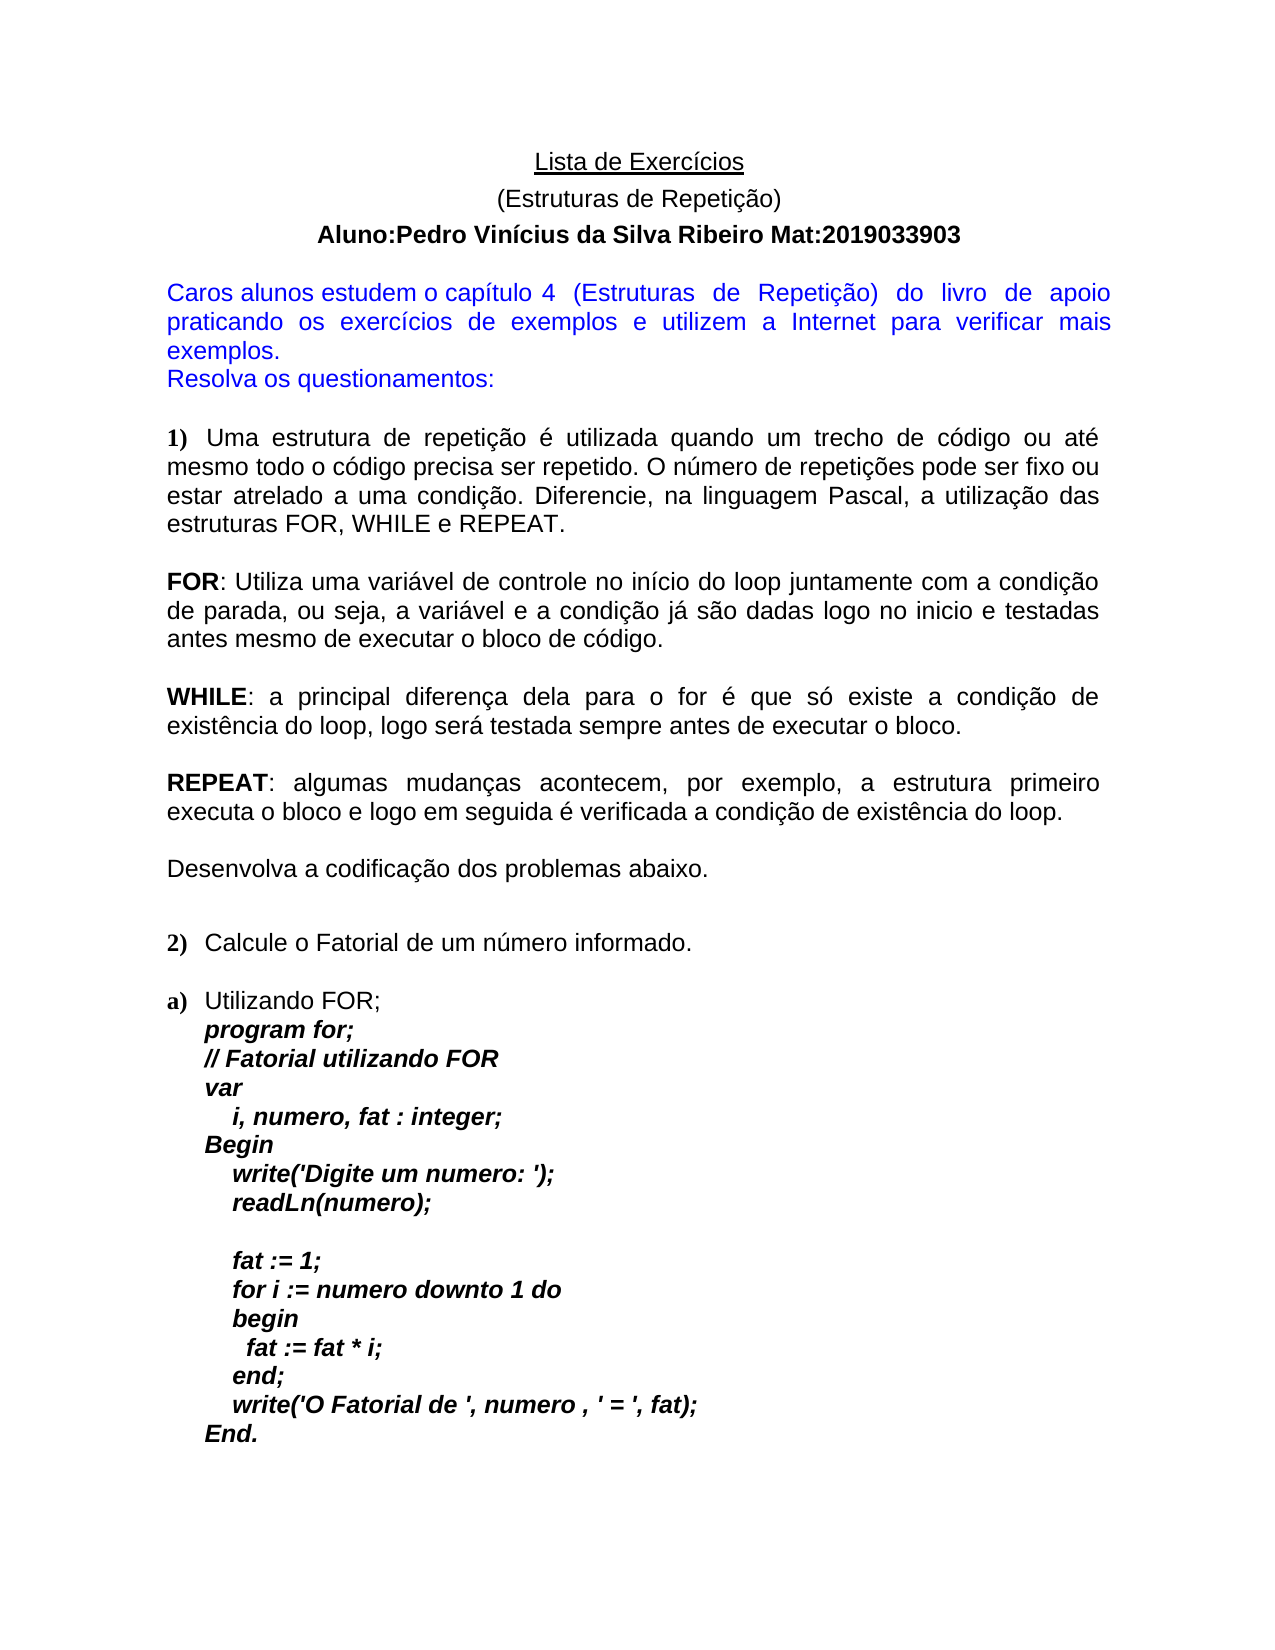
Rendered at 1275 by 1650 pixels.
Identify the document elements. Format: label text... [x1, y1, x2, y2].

list WHILE: a principal diferença dela para o for é que só existe a condição de existência do loop, logo será testada sempre antes de executar o bloco. [167, 682, 1101, 739]
list end; [204, 1361, 1119, 1390]
text (Estruturas de Repetição) [167, 184, 1112, 213]
text Caros alunos estudem o capítulo 4 (Estruturas de Repetição) do livro de apoio praticando os exercícios de exemplos e utilizem a Internet para verificar mais exemplos. [167, 278, 1112, 364]
text Aluno:Pedro Vinícius da Silva Ribeiro Mat:2019033903 [167, 221, 1112, 249]
list fat := 1; [204, 1246, 1119, 1275]
list FOR: Utiliza uma variável de controle no início do loop juntamente com a condição de parada, ou seja, a variável e a condição já são dadas logo no inicio e testadas antes mesmo de executar o bloco de código. [167, 567, 1101, 653]
text Lista de Exercícios [167, 147, 1112, 176]
list var [204, 1073, 1119, 1102]
list Calcule o Fatorial de um número informado. [167, 928, 1119, 957]
list program for; [204, 1015, 1119, 1044]
text Desenvolva a codificação dos problemas abaixo. [167, 854, 1119, 883]
list for i := numero downto 1 do [204, 1275, 1119, 1303]
list write('O Fatorial de ', numero , ' = ', fat); [204, 1390, 1119, 1419]
list End. [204, 1419, 1119, 1448]
list REPEAT: algumas mudanças acontecem, por exemplo, a estrutura primeiro executa o bloco e logo em seguida é verificada a condição de existência do loop. [167, 768, 1101, 826]
list write('Digite um numero: '); [204, 1159, 1119, 1188]
list readLn(numero); [204, 1188, 1119, 1217]
list i, numero, fat : integer; [204, 1102, 1119, 1130]
list Begin [204, 1131, 1119, 1159]
text Resolva os questionamentos: [167, 364, 1119, 393]
list Utilizando FOR; [167, 986, 1119, 1015]
list begin [204, 1304, 1119, 1332]
list fat := fat * i; [204, 1332, 1119, 1361]
list Uma estrutura de repetição é utilizada quando um trecho de código ou até mesmo todo o código precisa ser repetido. O número de repetições pode ser fixo ou estar atrelado a uma condição. Diferencie, na linguagem Pascal, a utilização das estruturas FOR, WHILE e REPEAT. [167, 423, 1101, 538]
list // Fatorial utilizando FOR [204, 1044, 1119, 1073]
